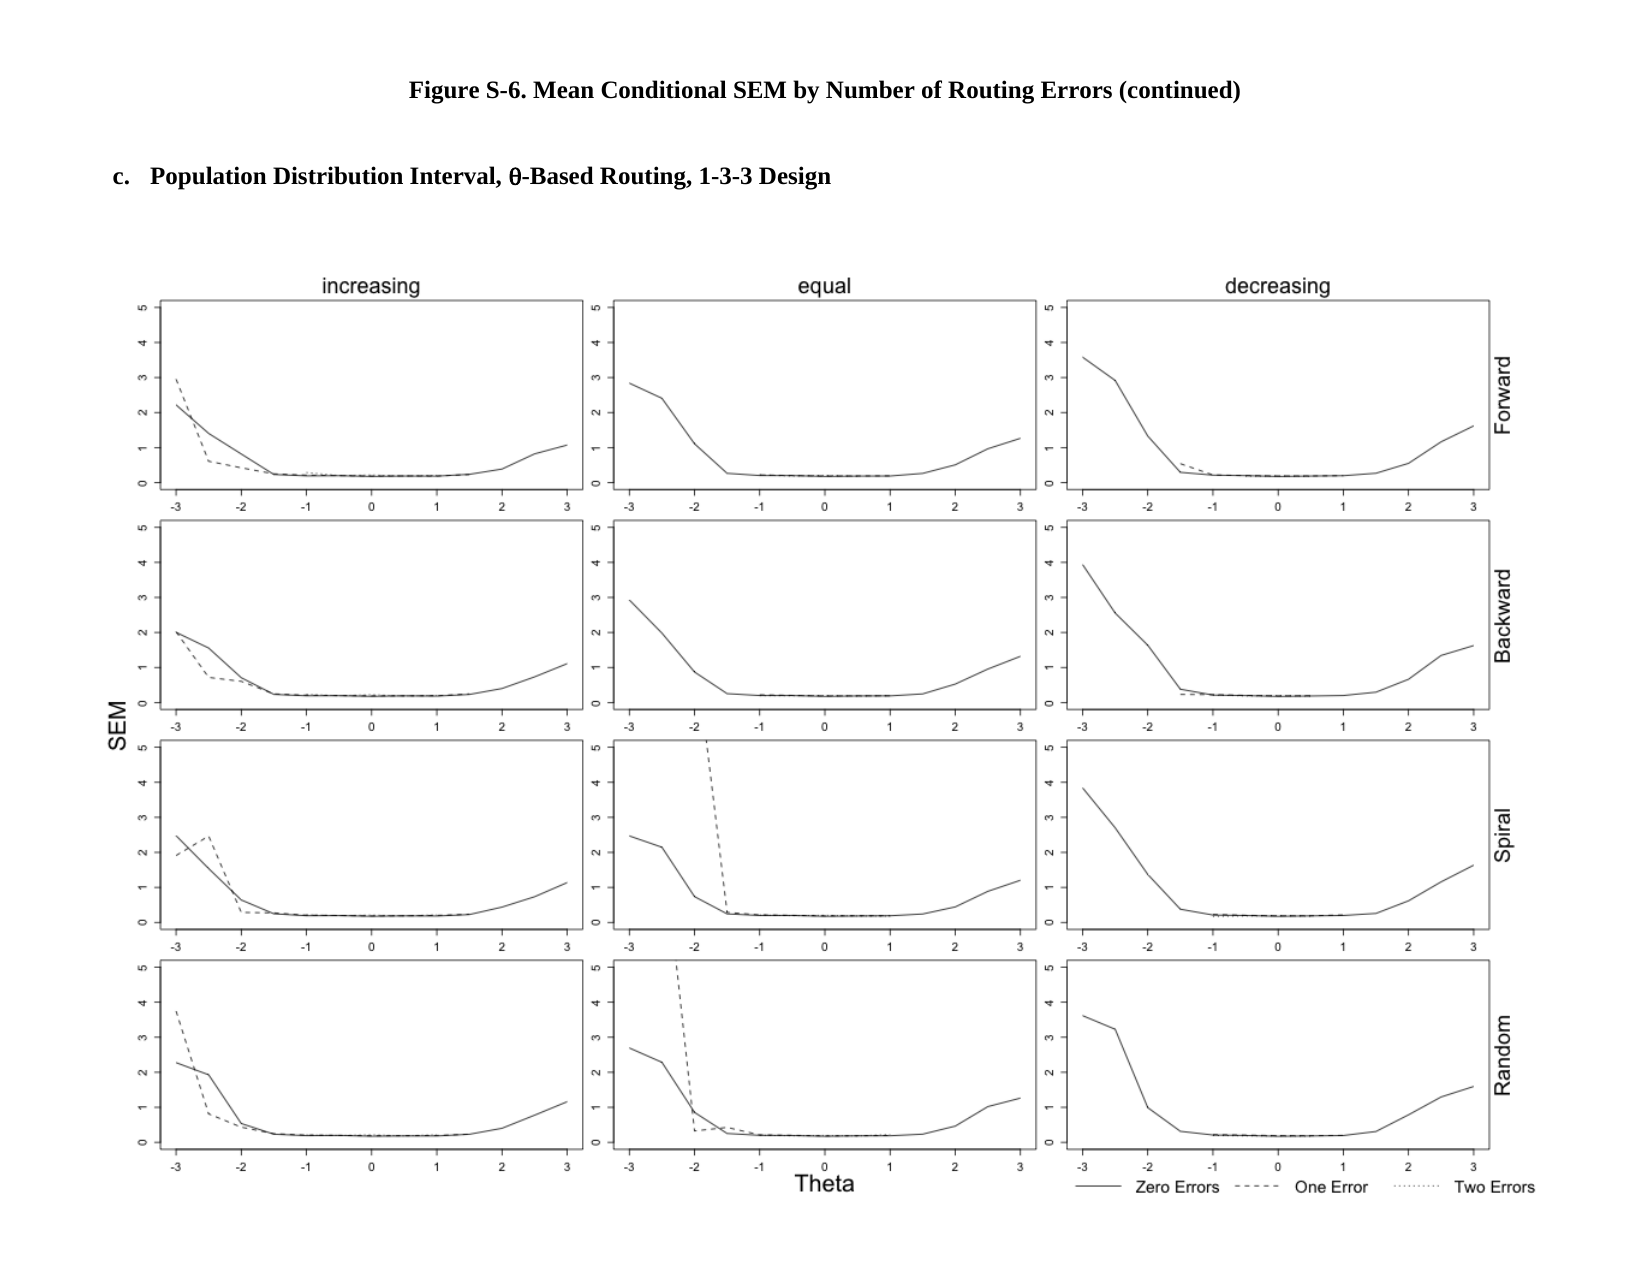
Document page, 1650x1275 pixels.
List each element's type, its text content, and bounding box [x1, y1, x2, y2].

text Figure S-6. Mean Conditional SEM by Number of Routing Errors (continued) [75, 75, 1575, 104]
picture [104, 276, 1546, 1206]
list Population Distribution Interval, -Based Routing, 1-3-3 Design [112, 161, 1575, 190]
